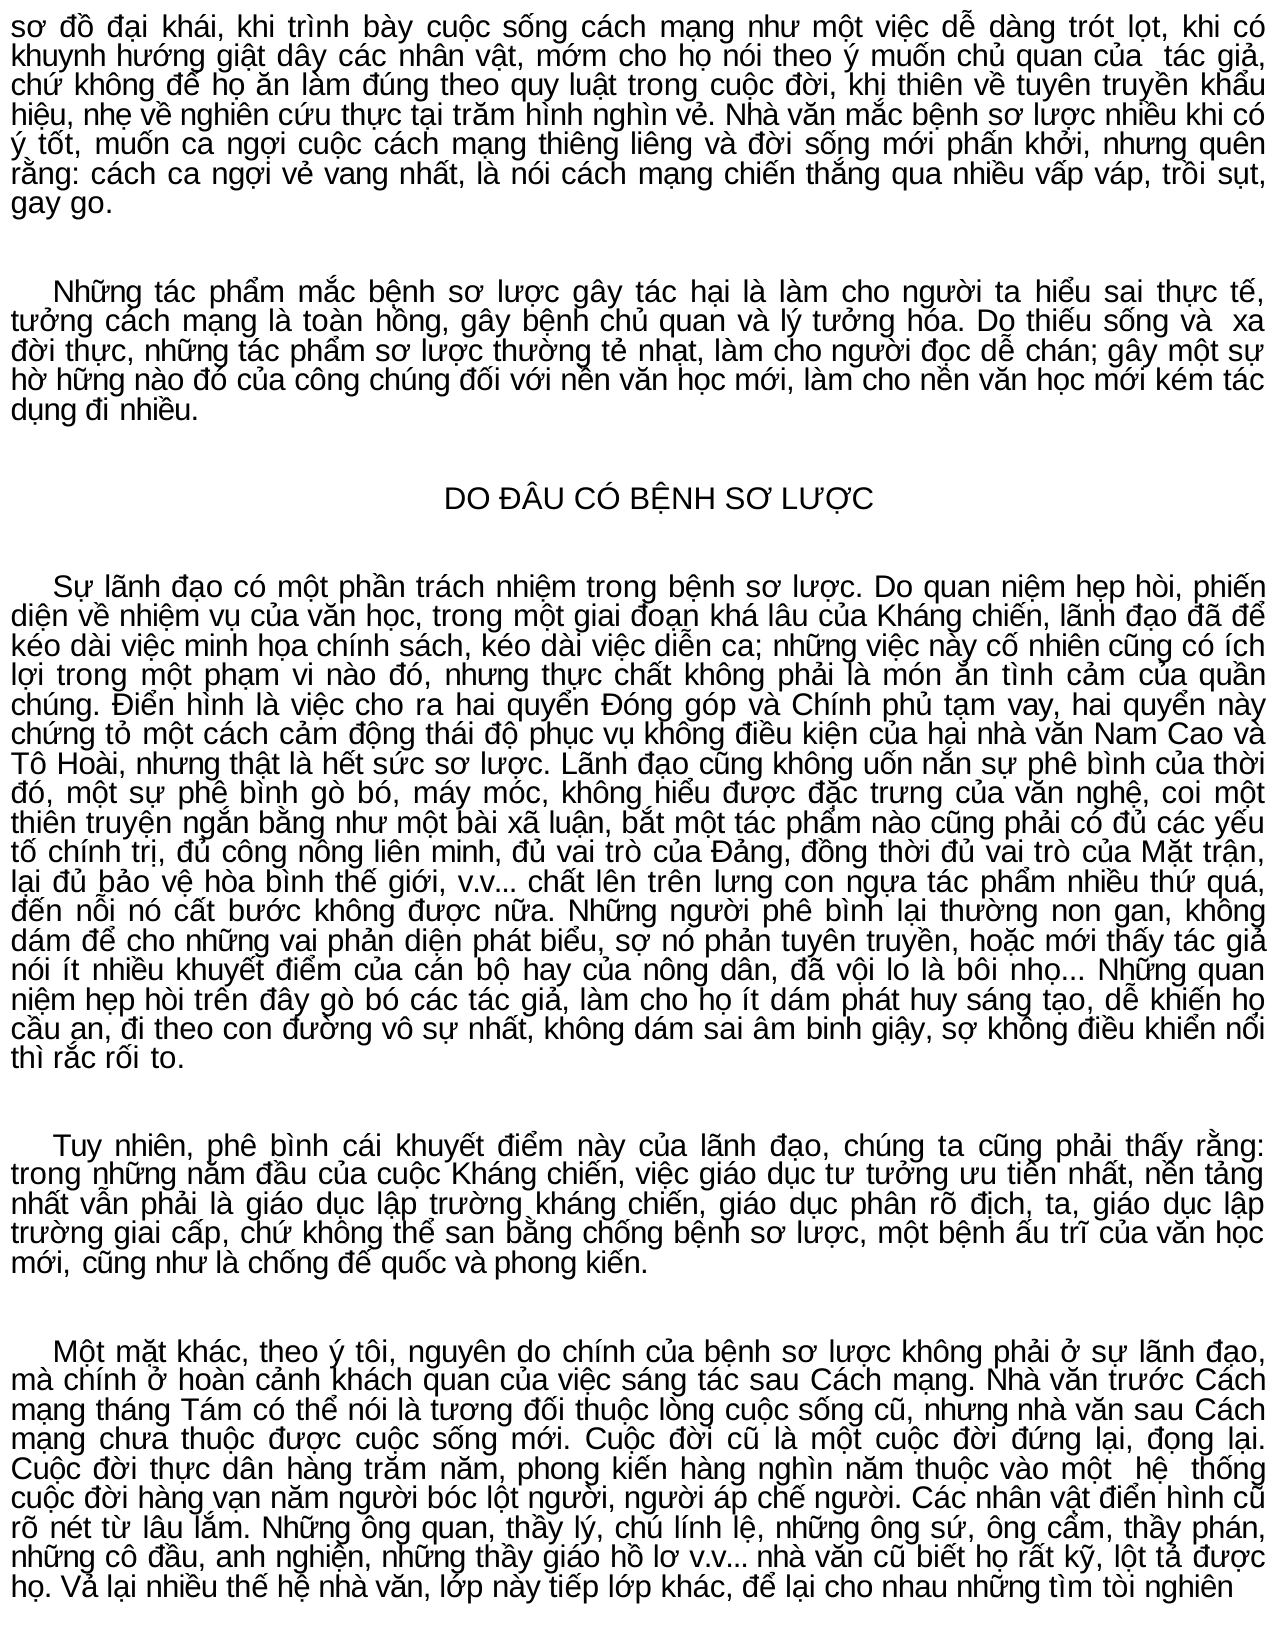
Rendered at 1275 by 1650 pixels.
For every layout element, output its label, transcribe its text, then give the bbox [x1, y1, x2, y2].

text sơ đồ đại khái, khi trình bày cuộc sống cách mạng như một việc dễ dàng trót lọt, khi có khuynh hướng giật dây các nhân vật, mớm cho họ nói theo ý muốn chủ quan của tác giả, chứ không để họ ăn làm đúng theo quy luật trong cuộc đời, khi thiên về tuyên truyền khẩu hiệu, nhẹ về nghiên cứu thực tại trăm hình nghìn vẻ. Nhà văn mắc bệnh sơ lược nhiều khi có ý tốt, muốn ca ngợi cuộc cách mạng thiêng liêng và đời sống mới phấn khởi, nhưng quên rằng: cách ca ngợi vẻ vang nhất, là nói cách mạng chiến thắng qua nhiều vấp váp, trồi sụt, gay go. [10, 14, 1267, 220]
text Tuy nhiên, phê bình cái khuyết điểm này của lãnh đạo, chúng ta cũng phải thấy rằng: trong những năm đầu của cuộc Kháng chiến, việc giáo dục tư tưởng ưu tiên nhất, nền tảng nhất vẫn phải là giáo dục lập trường kháng chiến, giáo dục phân rõ địch, ta, giáo dục lập trường giai cấp, chứ không thể san bằng chống bệnh sơ lược, một bệnh ấu trĩ của văn học mới, cũng như là chống đế quốc và phong kiến. [10, 1132, 1265, 1280]
text DO ĐÂU CÓ BỆNH SƠ LƯỢC [61, 480, 1257, 516]
text Sự lãnh đạo có một phần trách nhiệm trong bệnh sơ lược. Do quan niệm hẹp hòi, phiến diện về nhiệm vụ của văn học, trong một giai đoạn khá lâu của Kháng chiến, lãnh đạo đã để kéo dài việc minh họa chính sách, kéo dài việc diễn ca; những việc này cố nhiên cũng có ích lợi trong một phạm vi nào đó, nhưng thực chất không phải là món ăn tình cảm của quần chúng. Điển hình là việc cho ra hai quyển Đóng góp và Chính phủ tạm vay, hai quyển này chứng tỏ một cách cảm động thái độ phục vụ không điều kiện của hai nhà văn Nam Cao và Tô Hoài, nhưng thật là hết sức sơ lược. Lãnh đạo cũng không uốn nắn sự phê bình của thời đó, một sự phê bình gò bó, máy móc, không hiểu được đặc trưng của văn nghệ, coi một thiên truyện ngắn bằng như một bài xã luận, bắt một tác phẩm nào cũng phải có đủ các yếu tố chính trị, đủ công nông liên minh, đủ vai trò của Đảng, đồng thời đủ vai trò của Mặt trận, lại đủ bảo vệ hòa bình thế giới, v.v... chất lên trên lưng con ngựa tác phẩm nhiều thứ quá, đến nỗi nó cất bước không được nữa. Những người phê bình lại thường non gan, không dám để cho những vai phản diện phát biểu, sợ nó phản tuyên truyền, hoặc mới thấy tác giả nói ít nhiều khuyết điểm của cán bộ hay của nông dân, đã vội lo là bôi nhọ... Những quan niệm hẹp hòi trên đây gò bó các tác giả, làm cho họ ít dám phát huy sáng tạo, dễ khiến họ cầu an, đi theo con đường vô sự nhất, không dám sai âm binh giậy, sợ không điều khiển nổi thì rắc rối to. [10, 574, 1267, 1076]
text Một mặt khác, theo ý tôi, nguyên do chính của bệnh sơ lược không phải ở sự lãnh đạo, mà chính ở hoàn cảnh khách quan của việc sáng tác sau Cách mạng. Nhà văn trước Cách mạng tháng Tám có thể nói là tương đối thuộc lòng cuộc sống cũ, nhưng nhà văn sau Cách mạng chưa thuộc được cuộc sống mới. Cuộc đời cũ là một cuộc đời đứng lại, đọng lại. Cuộc đời thực dân hàng trăm năm, phong kiến hàng nghìn năm thuộc vào một hệ thống cuộc đời hàng vạn năm người bóc lột người, người áp chế người. Các nhân vật điển hình cũ rõ nét từ lâu lắm. Những ông quan, thầy lý, chú lính lệ, những ông sứ, ông cẩm, thầy phán, những cô đầu, anh nghiện, những thầy giáo hồ lơ v.v... nhà văn cũ biết họ rất kỹ, lột tả được họ. Vả lại nhiều thế hệ nhà văn, lớp này tiếp lớp khác, để lại cho nhau những tìm tòi nghiên [10, 1338, 1267, 1604]
text Những tác phẩm mắc bệnh sơ lược gây tác hại là làm cho người ta hiểu sai thực tế, tưởng cách mạng là toàn hồng, gây bệnh chủ quan và lý tưởng hóa. Do thiếu sống và xa đời thực, những tác phẩm sơ lược thường tẻ nhạt, làm cho người đọc dễ chán; gây một sự hờ hững nào đó của công chúng đối với nền văn học mới, làm cho nền văn học mới kém tác dụng đi nhiều. [10, 279, 1265, 427]
